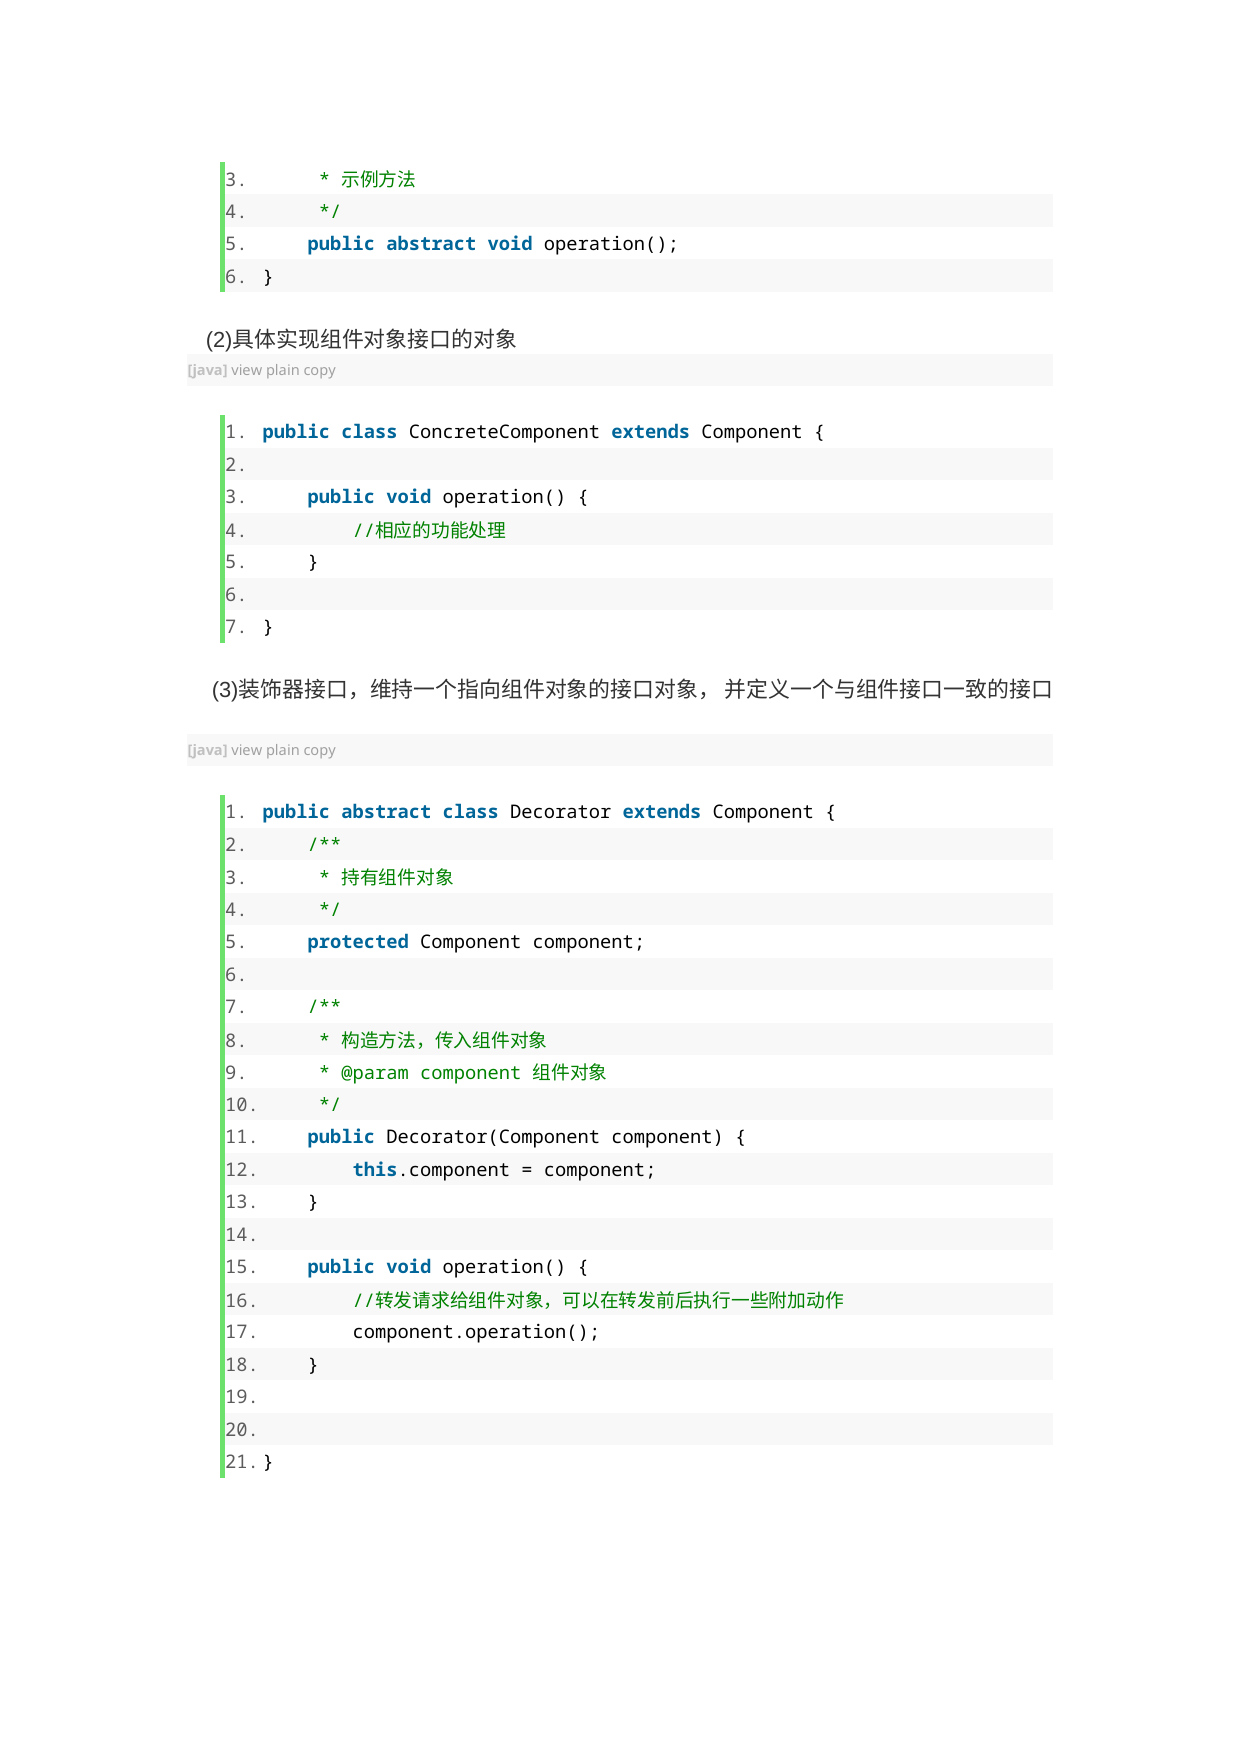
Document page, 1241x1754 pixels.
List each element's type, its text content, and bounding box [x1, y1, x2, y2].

list //转发请求给组件对象，可以在转发前后执行一些附加动作 [225, 1283, 1053, 1315]
list } [225, 545, 1053, 578]
list /** [225, 990, 1053, 1023]
list public class ConcreteComponent extends Component { [225, 415, 1053, 448]
list } [225, 1445, 1053, 1478]
list * 构造方法，传入组件对象 [225, 1023, 1053, 1055]
list */ [225, 194, 1053, 227]
list * 示例方法 [225, 162, 1053, 194]
list } [225, 1185, 1053, 1218]
list public abstract class Decorator extends Component { [225, 795, 1053, 828]
list * 持有组件对象 [225, 860, 1053, 893]
list public Decorator(Component component) { [225, 1120, 1053, 1153]
list public void operation() { [225, 480, 1053, 513]
text [java] view plain copy [187, 354, 1053, 386]
list } [225, 1348, 1053, 1380]
text (3)装饰器接口，维持一个指向组件对象的接口对象， 并定义一个与组件接口一致的接口 [187, 672, 1053, 704]
list //相应的功能处理 [225, 513, 1053, 545]
list } [225, 610, 1053, 643]
list */ [225, 1088, 1053, 1120]
list */ [225, 893, 1053, 925]
list /** [225, 828, 1053, 860]
list this.component = component; [225, 1153, 1053, 1185]
list public void operation() { [225, 1250, 1053, 1283]
list } [225, 259, 1053, 292]
text (2)具体实现组件对象接口的对象 [187, 321, 1053, 354]
list protected Component component; [225, 925, 1053, 958]
list * @param component 组件对象 [225, 1055, 1053, 1088]
list public abstract void operation(); [225, 227, 1053, 259]
text [java] view plain copy [187, 734, 1053, 766]
list component.operation(); [225, 1315, 1053, 1348]
